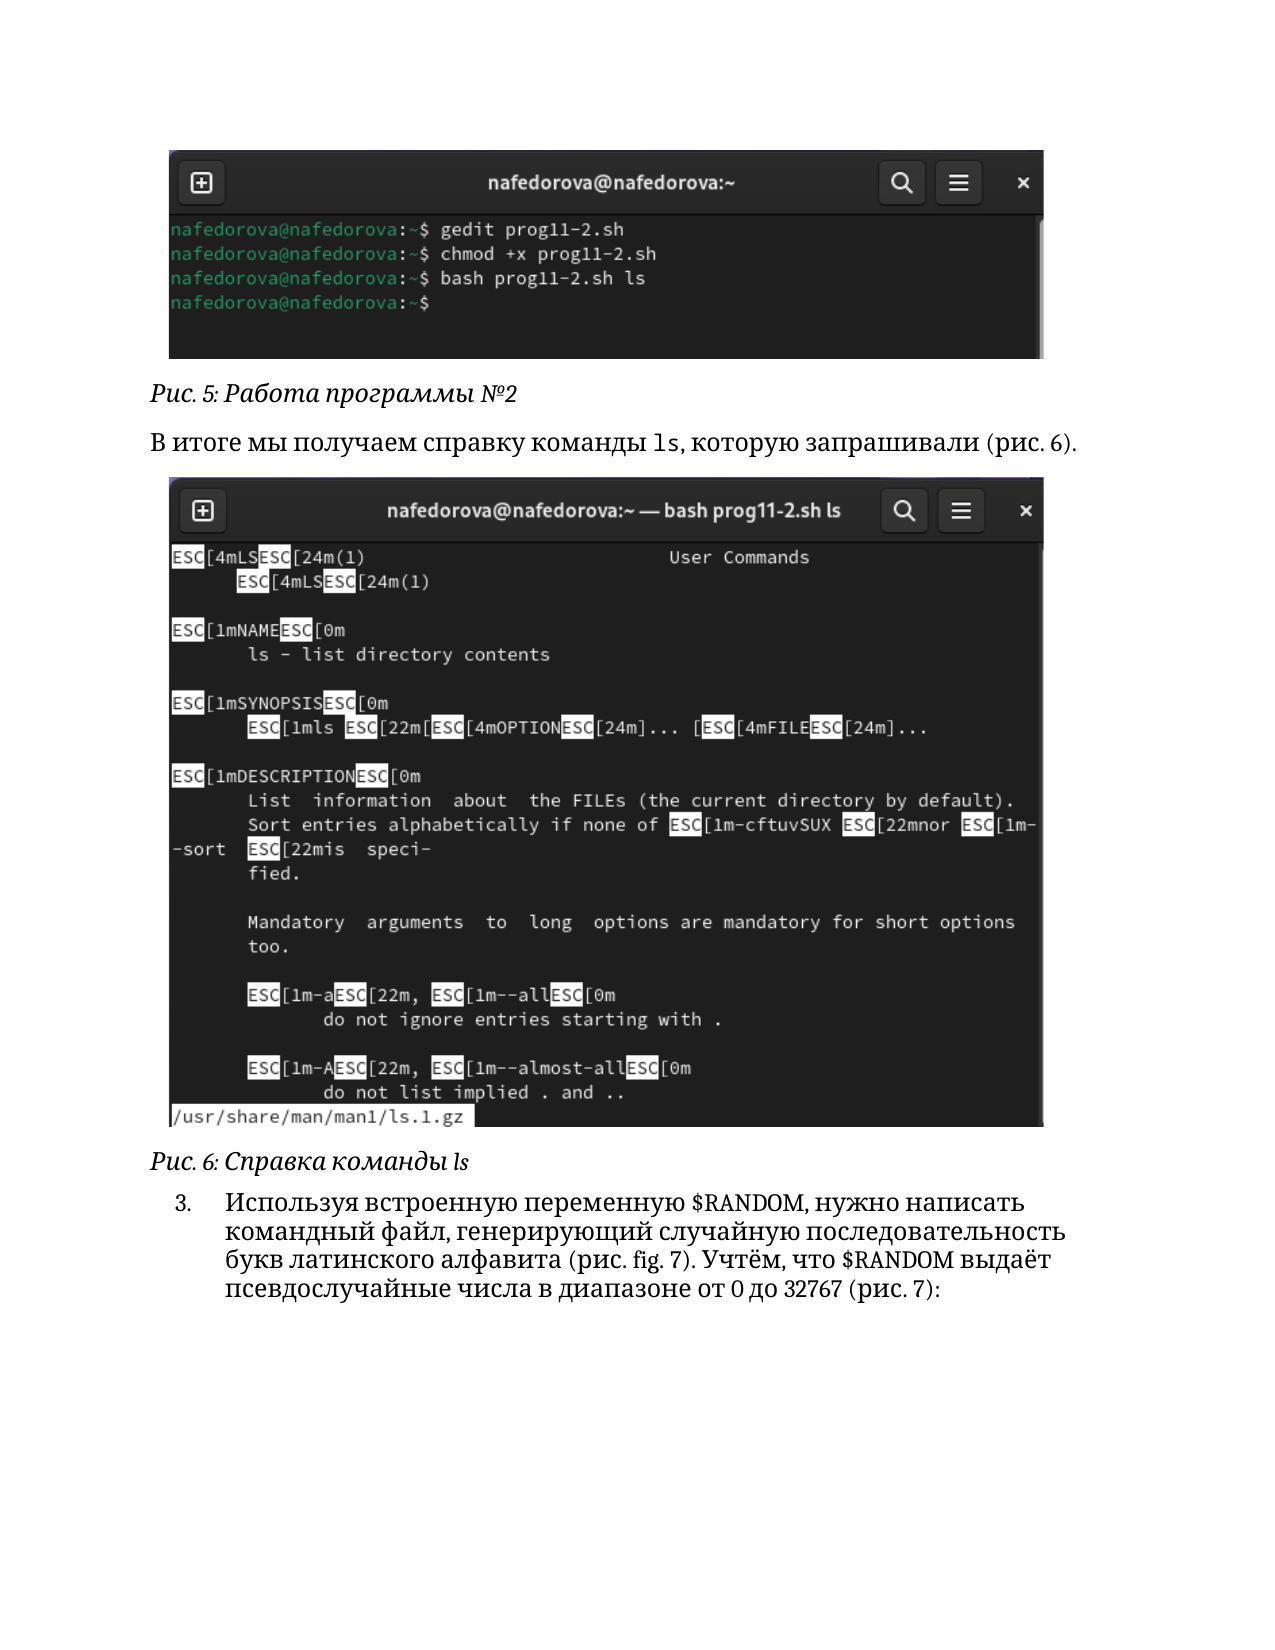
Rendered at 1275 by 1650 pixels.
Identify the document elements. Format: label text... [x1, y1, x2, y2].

text В итоге мы получаем справку команды ls, которую запрашивали (рис. 6). [150, 427, 1125, 458]
list Используя встроенную переменную $RANDOM, нужно написать командный файл, генерирующий случайную последовательность букв латинского алфавита (рис. fig. 7). Учтём, что $RANDOM выдаёт псевдослучайные числа в диапазоне от 0 до 32767 (рис. 7): [175, 1189, 1125, 1304]
text Рис. 5: Работа программы №2 [150, 380, 1125, 408]
picture [168, 150, 1044, 359]
text Рис. 6: Справка команды ls [150, 1148, 1125, 1176]
picture [168, 477, 1044, 1127]
